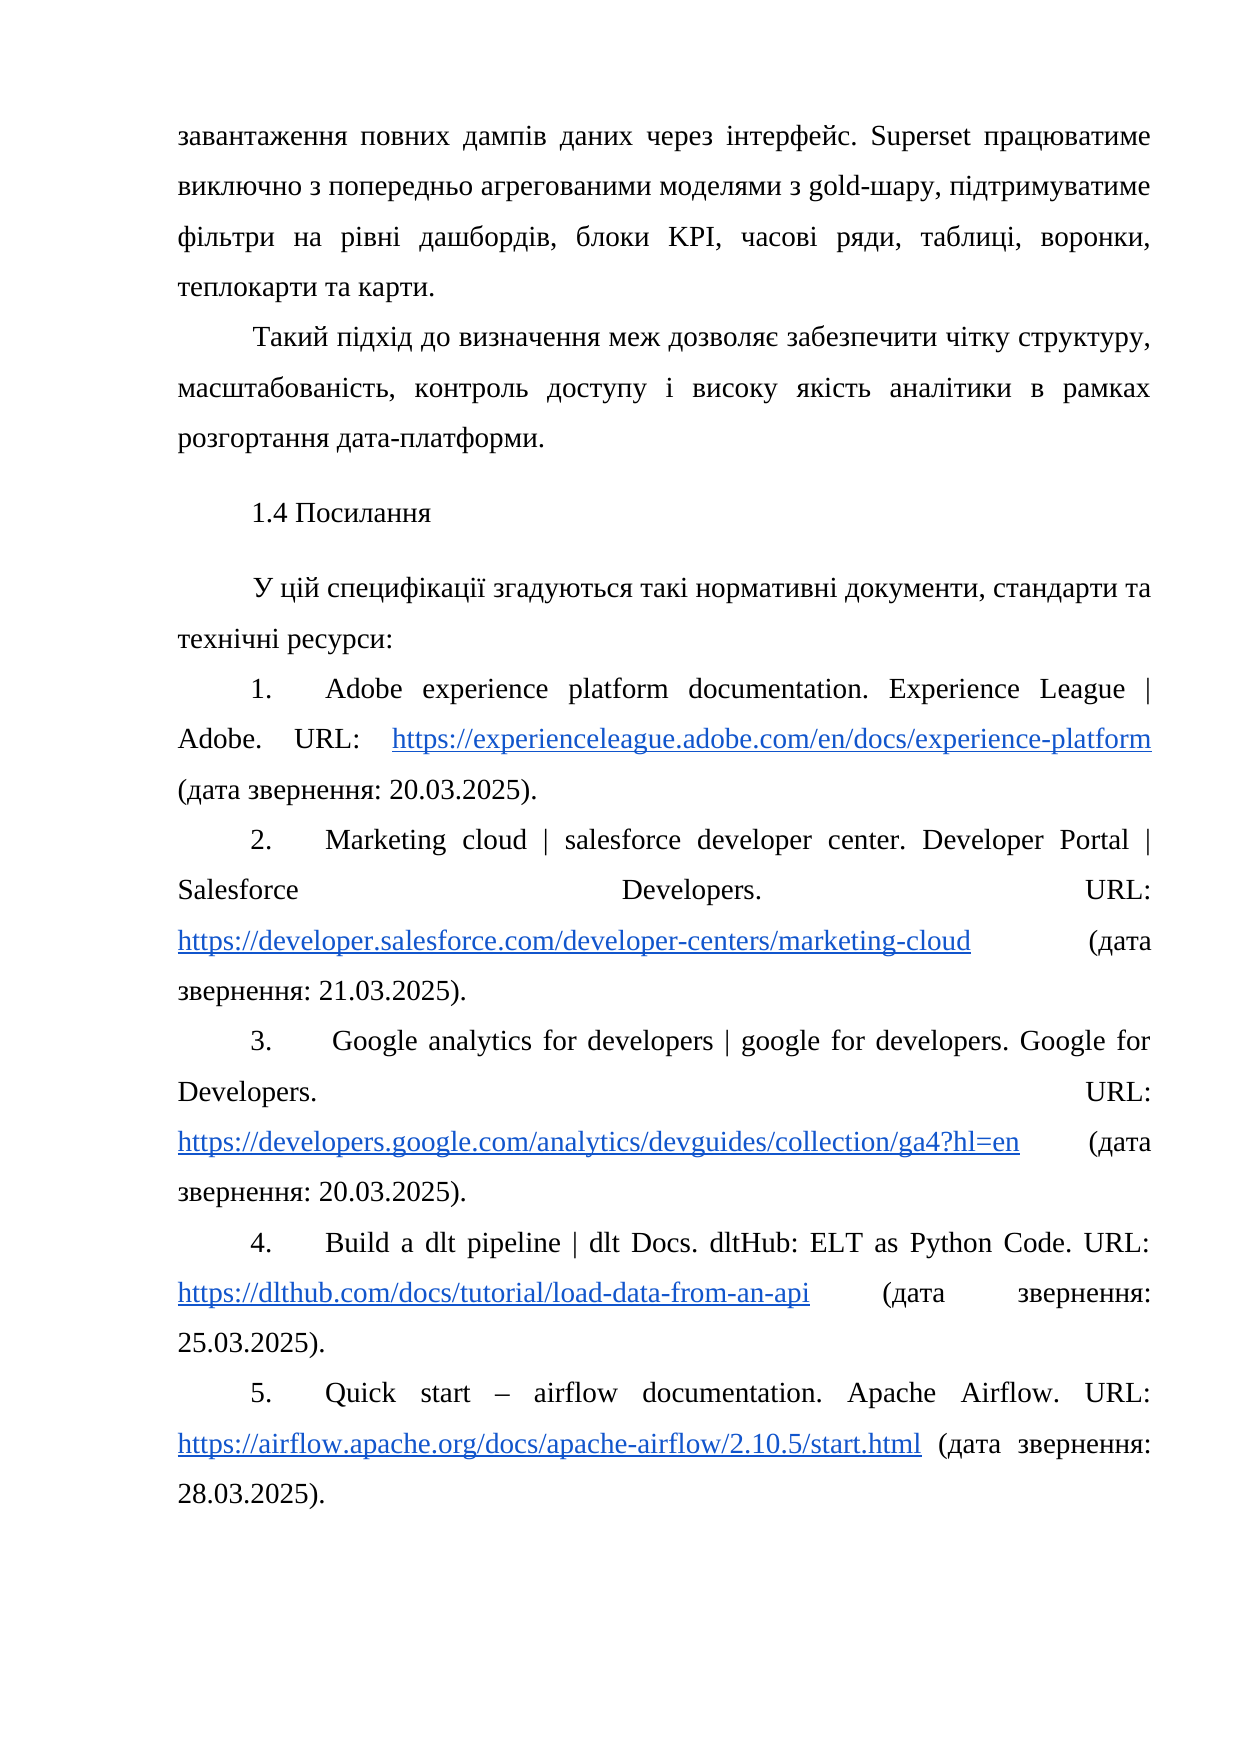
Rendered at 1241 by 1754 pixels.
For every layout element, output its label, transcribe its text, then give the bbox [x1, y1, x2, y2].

text 5. Quick start – airflow documentation. Apache Airflow. URL: https://airflow.apache.org/docs/apache-airflow/2.10.5/start.html (дата звернення: 28.03.2025). [177, 1376, 1152, 1510]
subtitle 1.4 Посилання [251, 495, 1152, 529]
text 3. Google analytics for developers | google for developers. Google for Developers. URL: https://developers.google.com/analytics/devguides/collection/ga4?hl=en (дата звернення: 20.03.2025). [177, 1023, 1152, 1208]
text У цій специфікації згадуються такі нормативні документи, стандарти та технічні ресурси: [177, 571, 1152, 654]
text 4. Build a dlt pipeline | dlt Docs. dltHub: ELT as Python Code. URL: https://dlthub.com/docs/tutorial/load-data-from-an-api (дата звернення: 25.03.2025). [177, 1225, 1152, 1359]
text 2. Marketing cloud | salesforce developer center. Developer Portal | Salesforce Developers. URL: https://developer.salesforce.com/developer-centers/marketing-cloud (дата звернення: 21.03.2025). [177, 822, 1152, 1007]
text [177, 118, 1152, 303]
text Такий підхід до визначення меж дозволяє забезпечити чітку структуру, масштабованість, контроль доступу і високу якість аналітики в рамках розгортання дата-платформи. [177, 319, 1152, 453]
text 1. Adobe experience platform documentation. Experience League | Adobe. URL: https://experienceleague.adobe.com/en/docs/experience-platform (дата звернення: 20.03.2025). [177, 671, 1152, 805]
